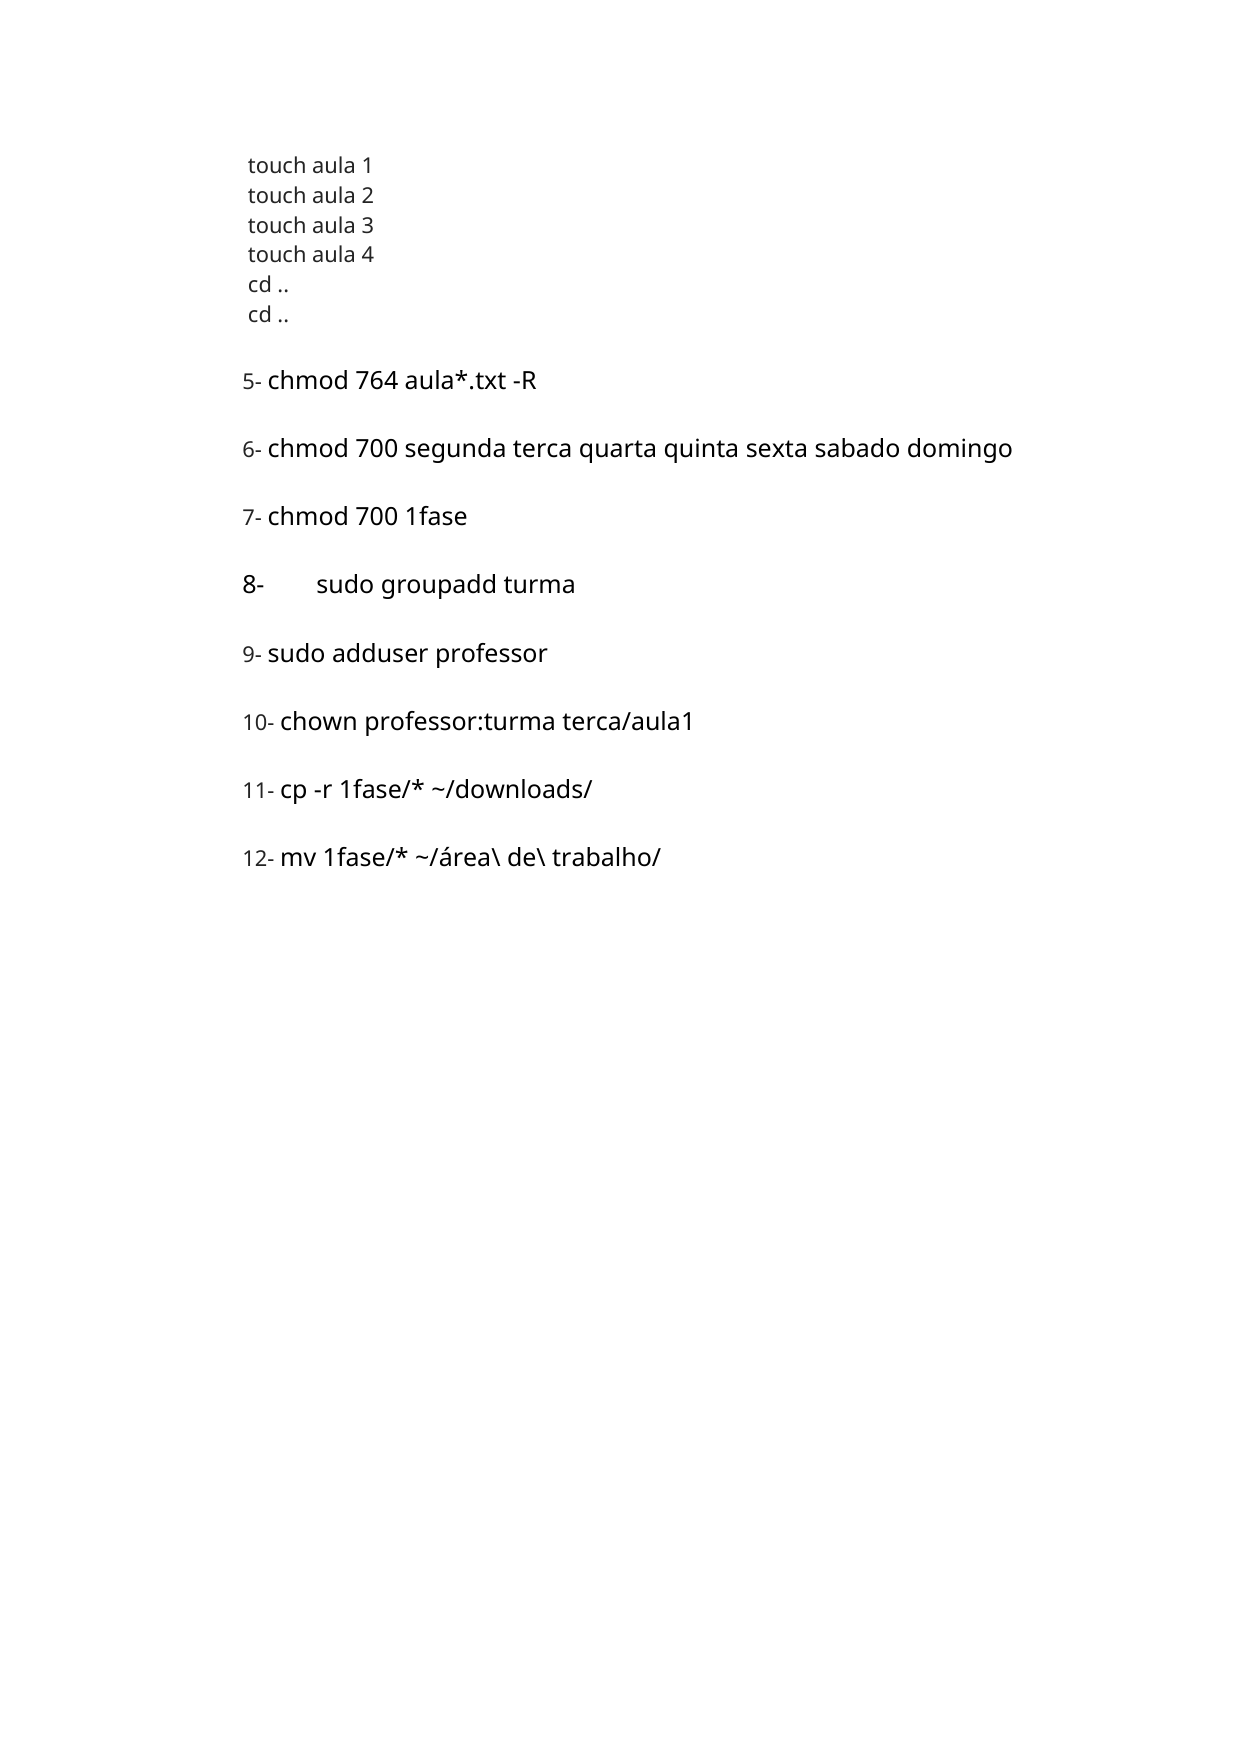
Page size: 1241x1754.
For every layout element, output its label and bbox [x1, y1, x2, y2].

list [187, 150, 1090, 1474]
